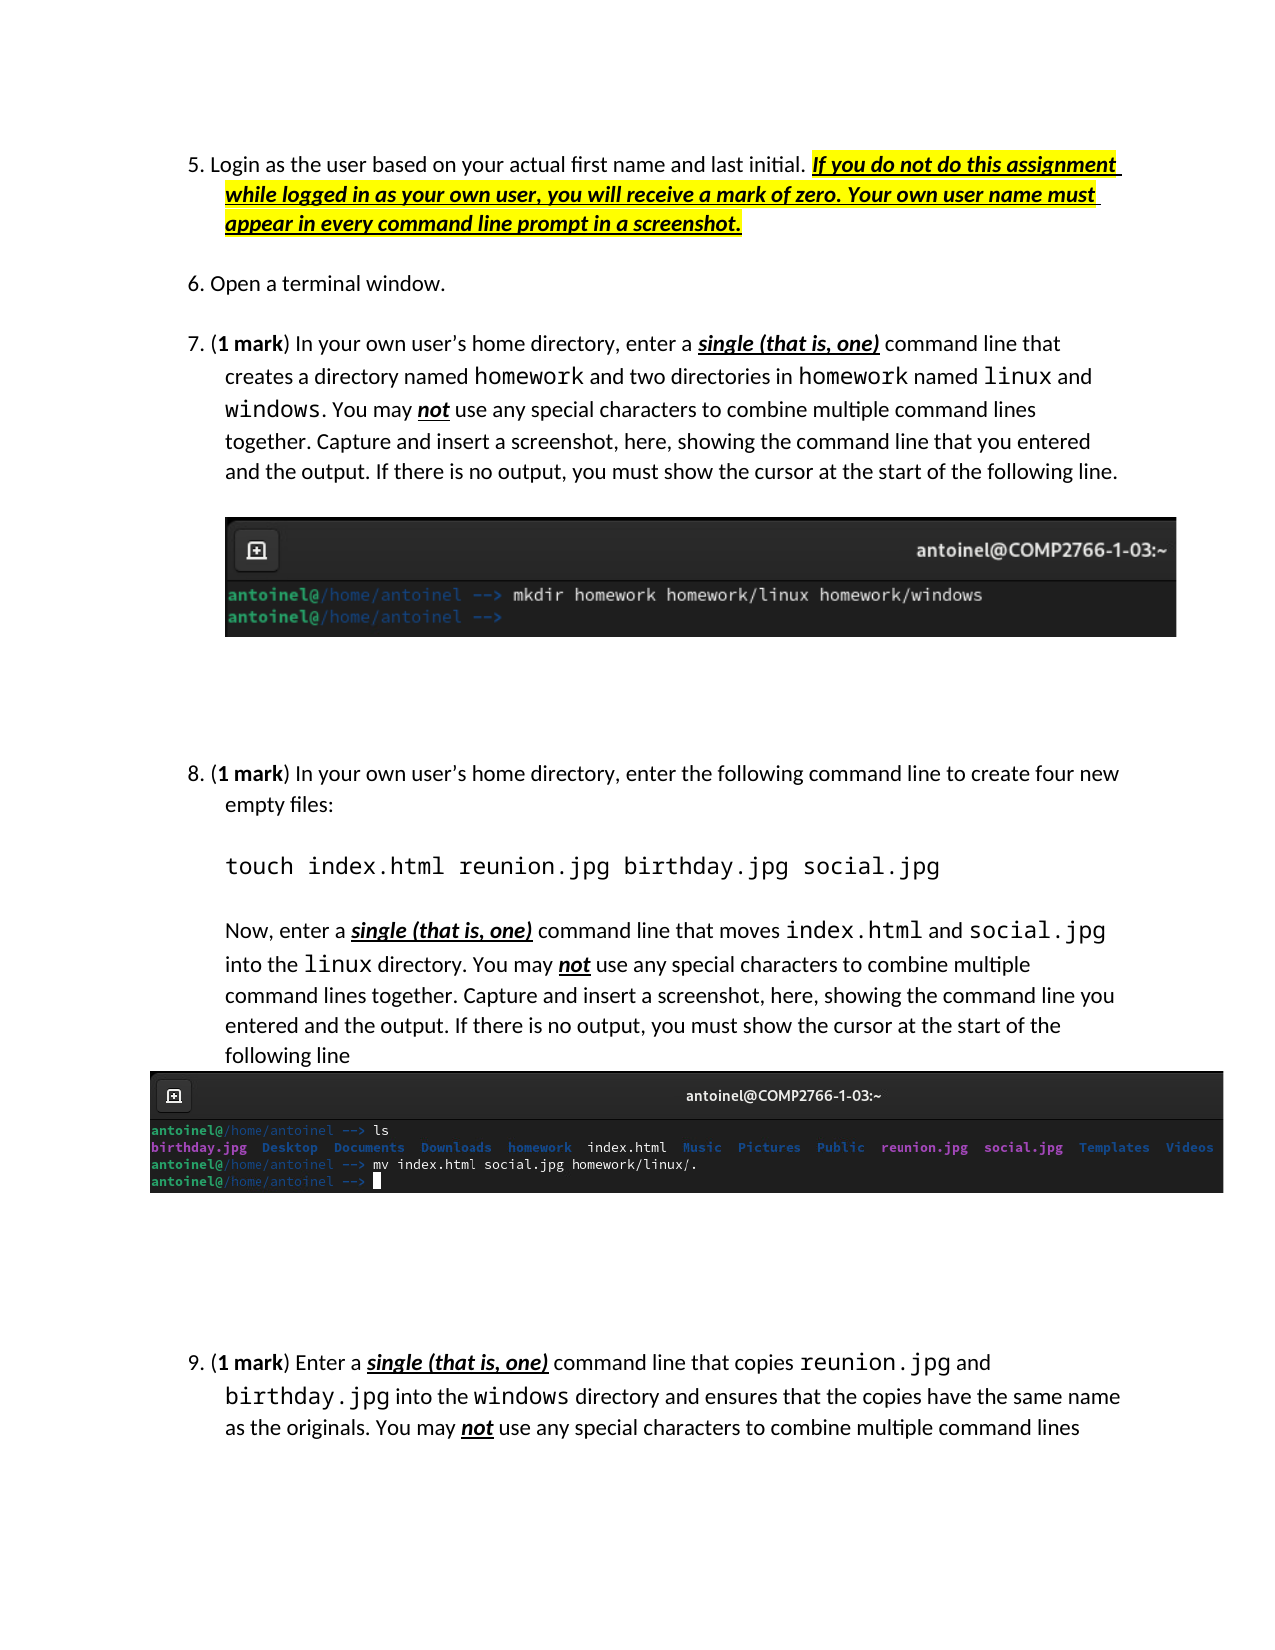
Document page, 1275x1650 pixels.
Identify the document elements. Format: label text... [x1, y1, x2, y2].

list (1 mark) In your own user’s home directory, enter the following command line to create four new empty files: [187, 759, 1125, 818]
list (1 mark) In your own user’s home directory, enter a single (that is, one) command line that creates a directory named homework and two directories in homework named linux and windows. You may not use any special characters to combine multiple command lines together. Capture and insert a screenshot, here, showing the command line that you entered and the output. If there is no output, you must show the cursor at the start of the following line. [187, 329, 1125, 485]
list Open a terminal window. [187, 269, 1125, 297]
text touch index.html reunion.jpg birthday.jpg social.jpg [225, 850, 1125, 881]
picture [225, 517, 1177, 637]
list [187, 1346, 1125, 1441]
list Login as the user based on your actual first name and last initial. If you do not do this assignment while logged in as your own user, you will receive a mark of zero. Your own user name must appear in every command line prompt in a screenshot. [187, 150, 1125, 237]
picture [150, 1071, 1224, 1193]
list Now, enter a single (that is, one) command line that moves index.html and social.jpg into the linux directory. You may not use any special characters to combine multiple command lines together. Capture and insert a screenshot, here, showing the command line you entered and the output. If there is no output, you must show the cursor at the start of the following line [225, 914, 1125, 1070]
